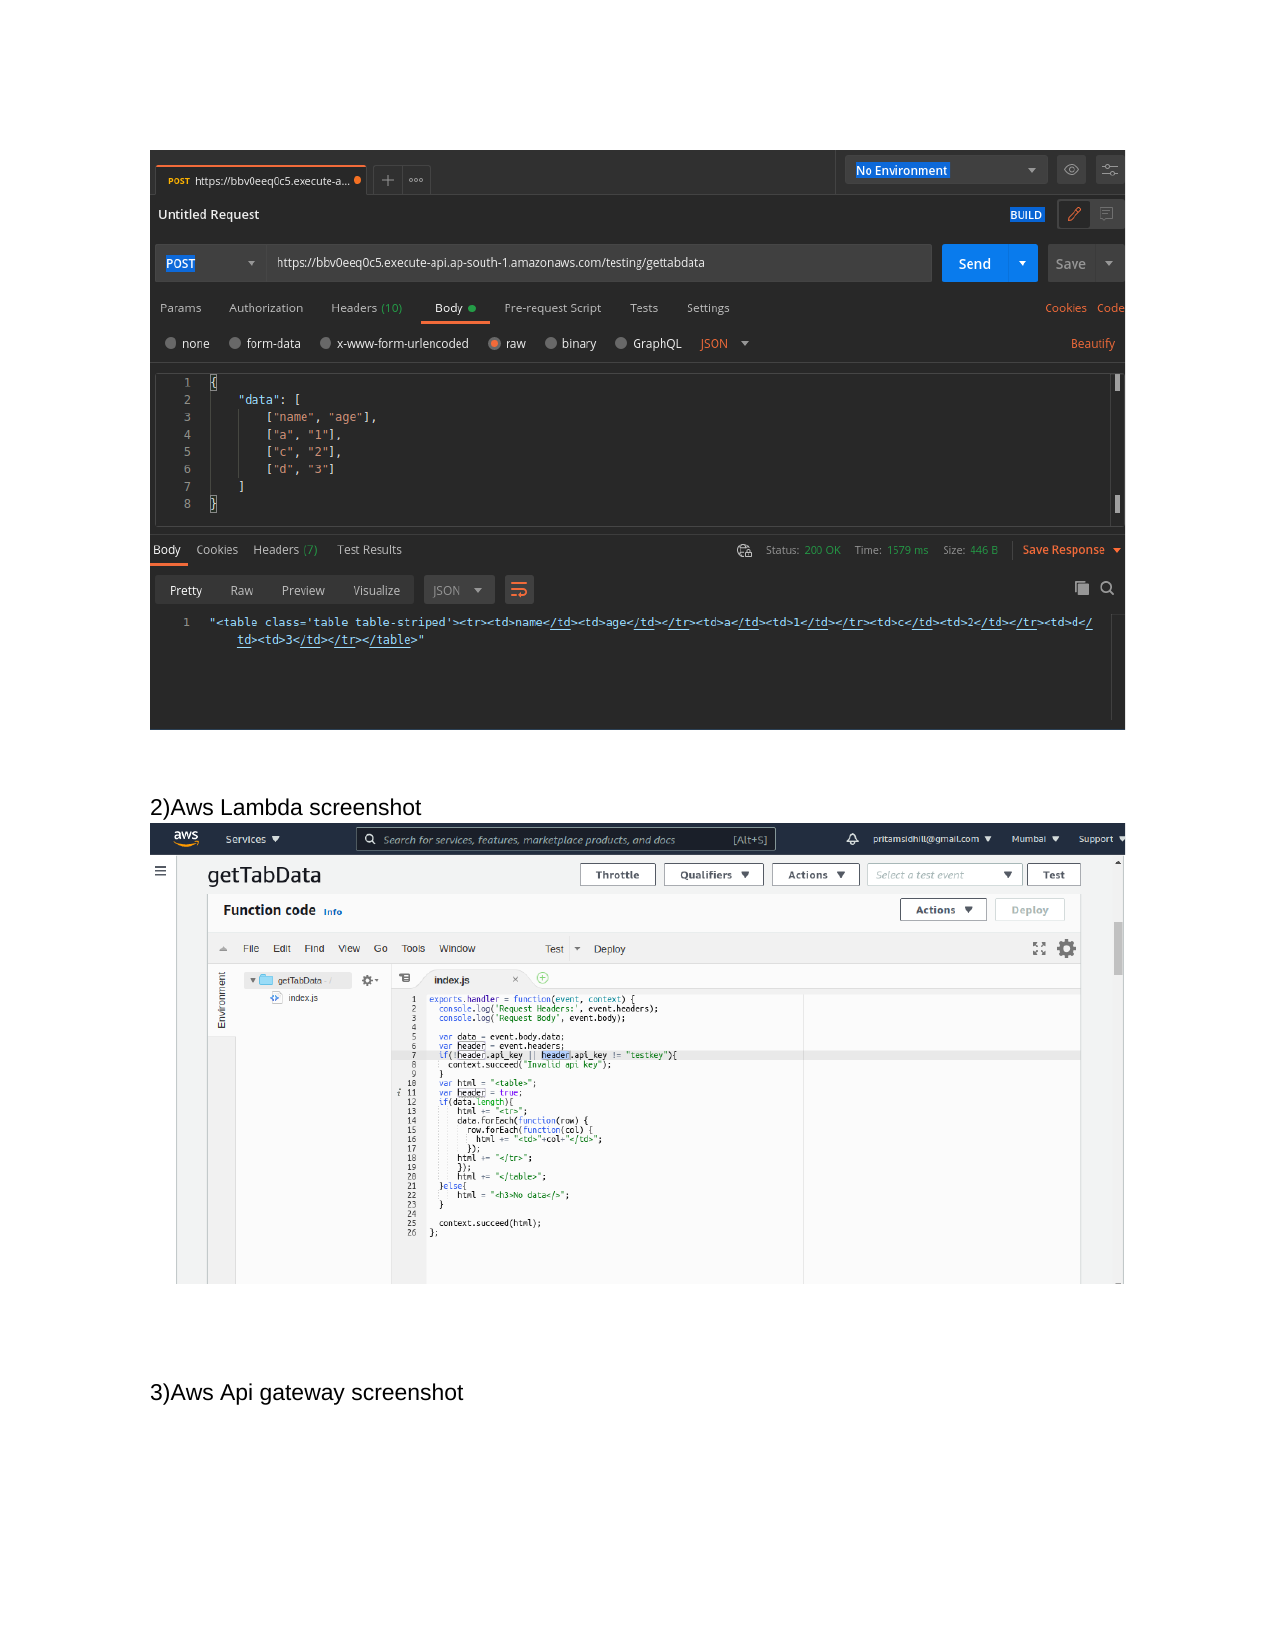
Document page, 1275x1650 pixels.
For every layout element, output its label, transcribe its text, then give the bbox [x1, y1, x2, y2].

text 3)Aws Api gateway screenshot [150, 1378, 1125, 1405]
picture [150, 150, 1125, 730]
text 2)Aws Lambda screenshot [150, 793, 1125, 823]
picture [150, 823, 1125, 1284]
